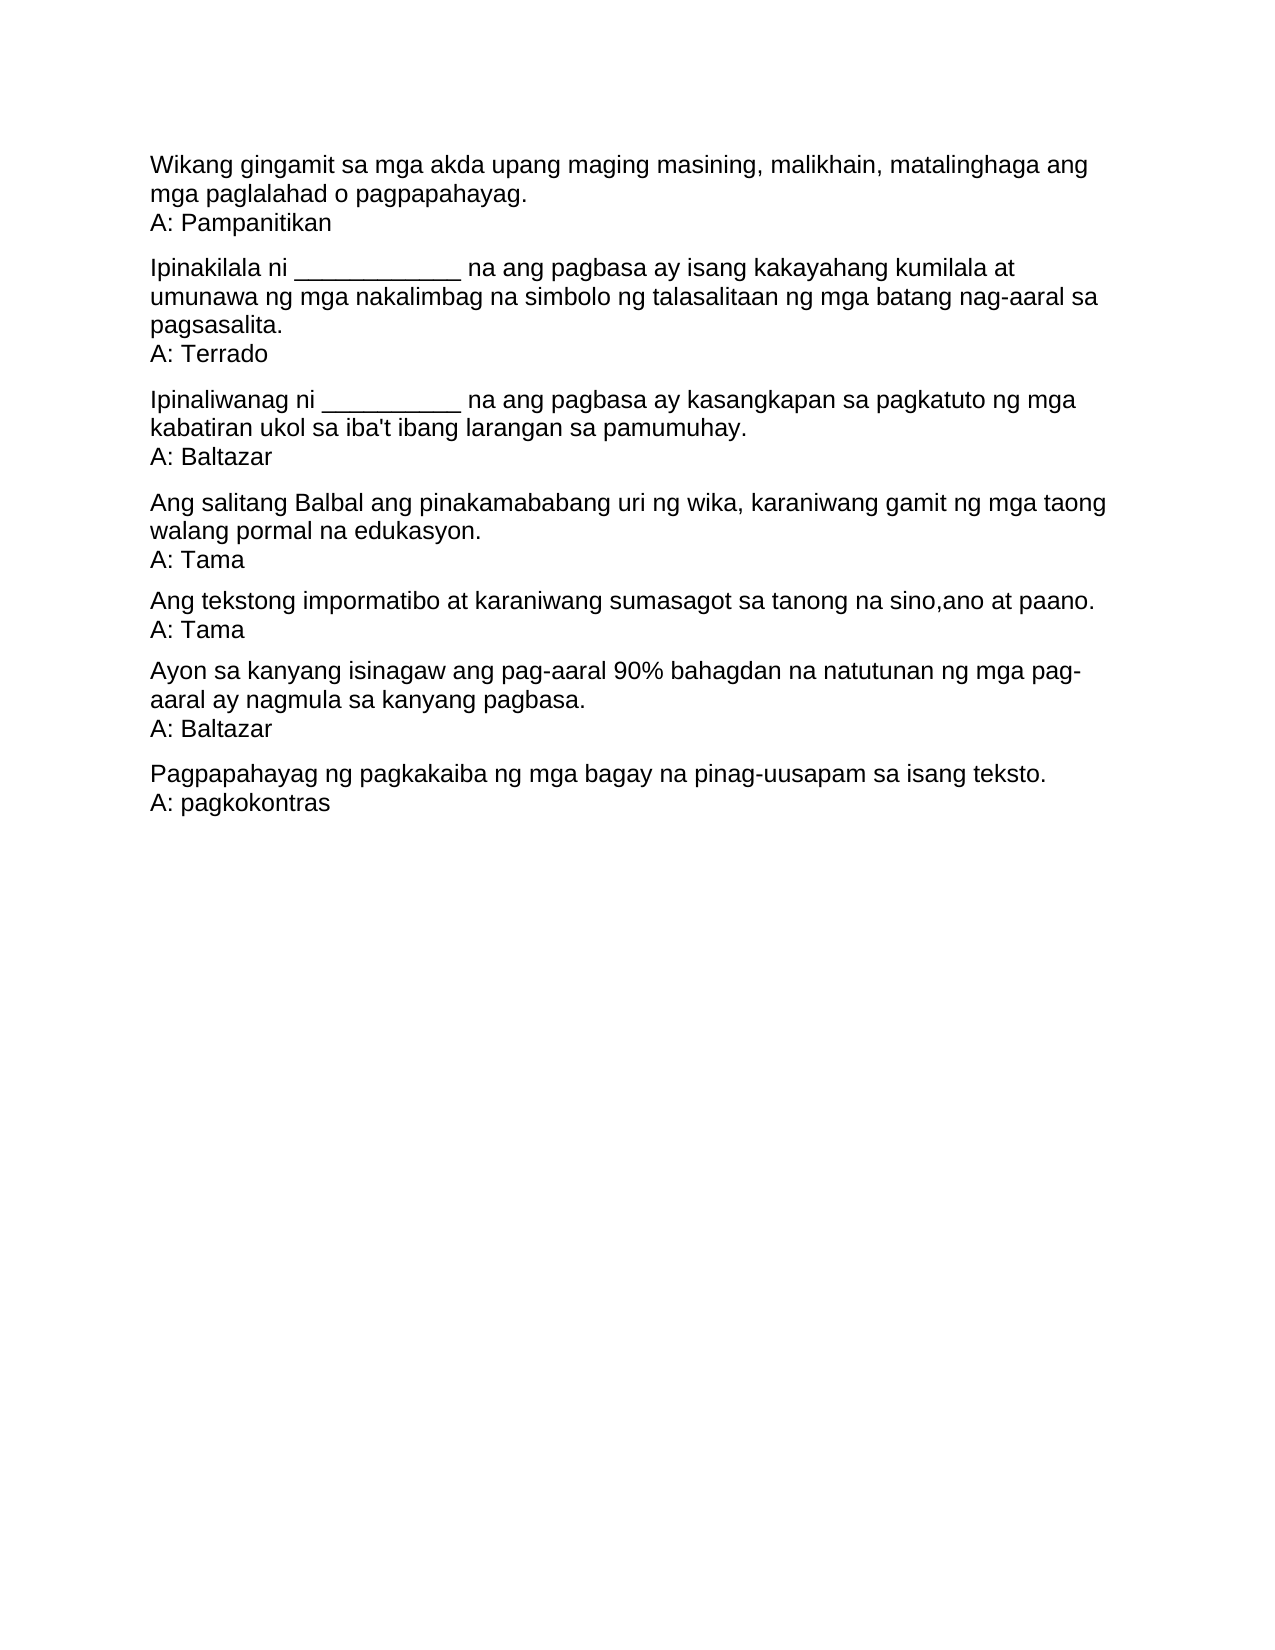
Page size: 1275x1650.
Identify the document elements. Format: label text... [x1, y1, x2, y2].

text Ayon sa kanyang isinagaw ang pag-aaral 90% bahagdan na natutunan ng mga pag-aaral ay nagmula sa kanyang pagbasa. A: Baltazar [150, 656, 1125, 742]
text Ipinaliwanag ni __________ na ang pagbasa ay kasangkapan sa pagkatuto ng mga kabatiran ukol sa iba't ibang larangan sa pamumuhay. A: Baltazar [150, 384, 1125, 471]
text Wikang gingamit sa mga akda upang maging masining, malikhain, matalinghaga ang mga paglalahad o pagpapahayag. A: Pampanitikan [150, 150, 1125, 236]
text Ipinakilala ni ____________ na ang pagbasa ay isang kakayahang kumilala at umunawa ng mga nakalimbag na simbolo ng talasalitaan ng mga batang nag-aaral sa pagsasalita. A: Terrado [150, 253, 1125, 368]
text Ang salitang Balbal ang pinakamababang uri ng wika, karaniwang gamit ng mga taong walang pormal na edukasyon. A: Tama [150, 487, 1125, 574]
text Ang tekstong impormatibo at karaniwang sumasagot sa tanong na sino,ano at paano. A: Tama [150, 586, 1125, 644]
text Pagpapahayag ng pagkakaiba ng mga bagay na pinag-uusapam sa isang teksto. A: pagkokontras [150, 759, 1125, 817]
